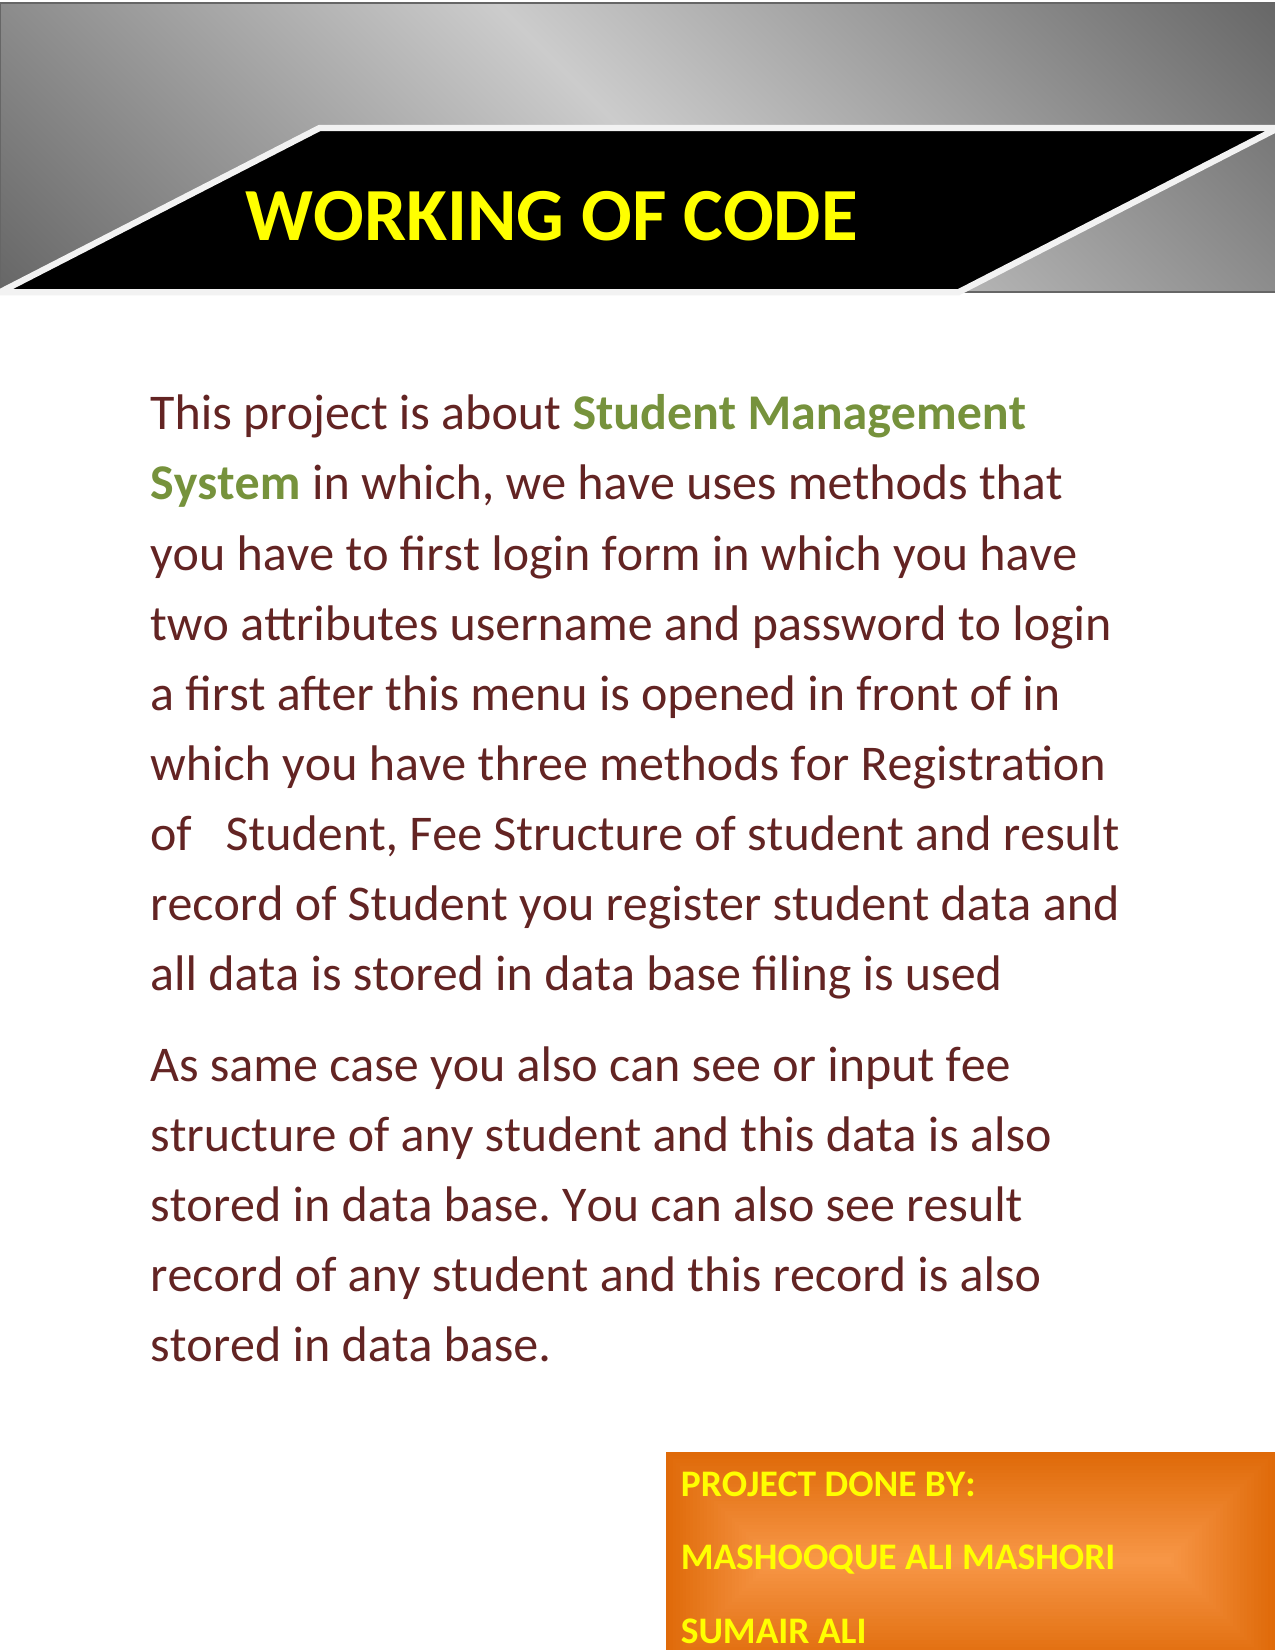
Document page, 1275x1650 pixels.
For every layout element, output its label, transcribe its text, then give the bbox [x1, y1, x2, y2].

text This project is about Student Management System in which, we have uses methods that you have to first login form in which you have two attributes username and password to login a first after this menu is opened in front of in which you have three methods for Registration of Student, Fee Structure of student and result record of Student you register student data and all data is stored in data base filing is used [150, 381, 1125, 1003]
text As same case you also can see or input fee structure of any student and this data is also stored in data base. You can also see result record of any student and this record is also stored in data base. [150, 1033, 1125, 1374]
